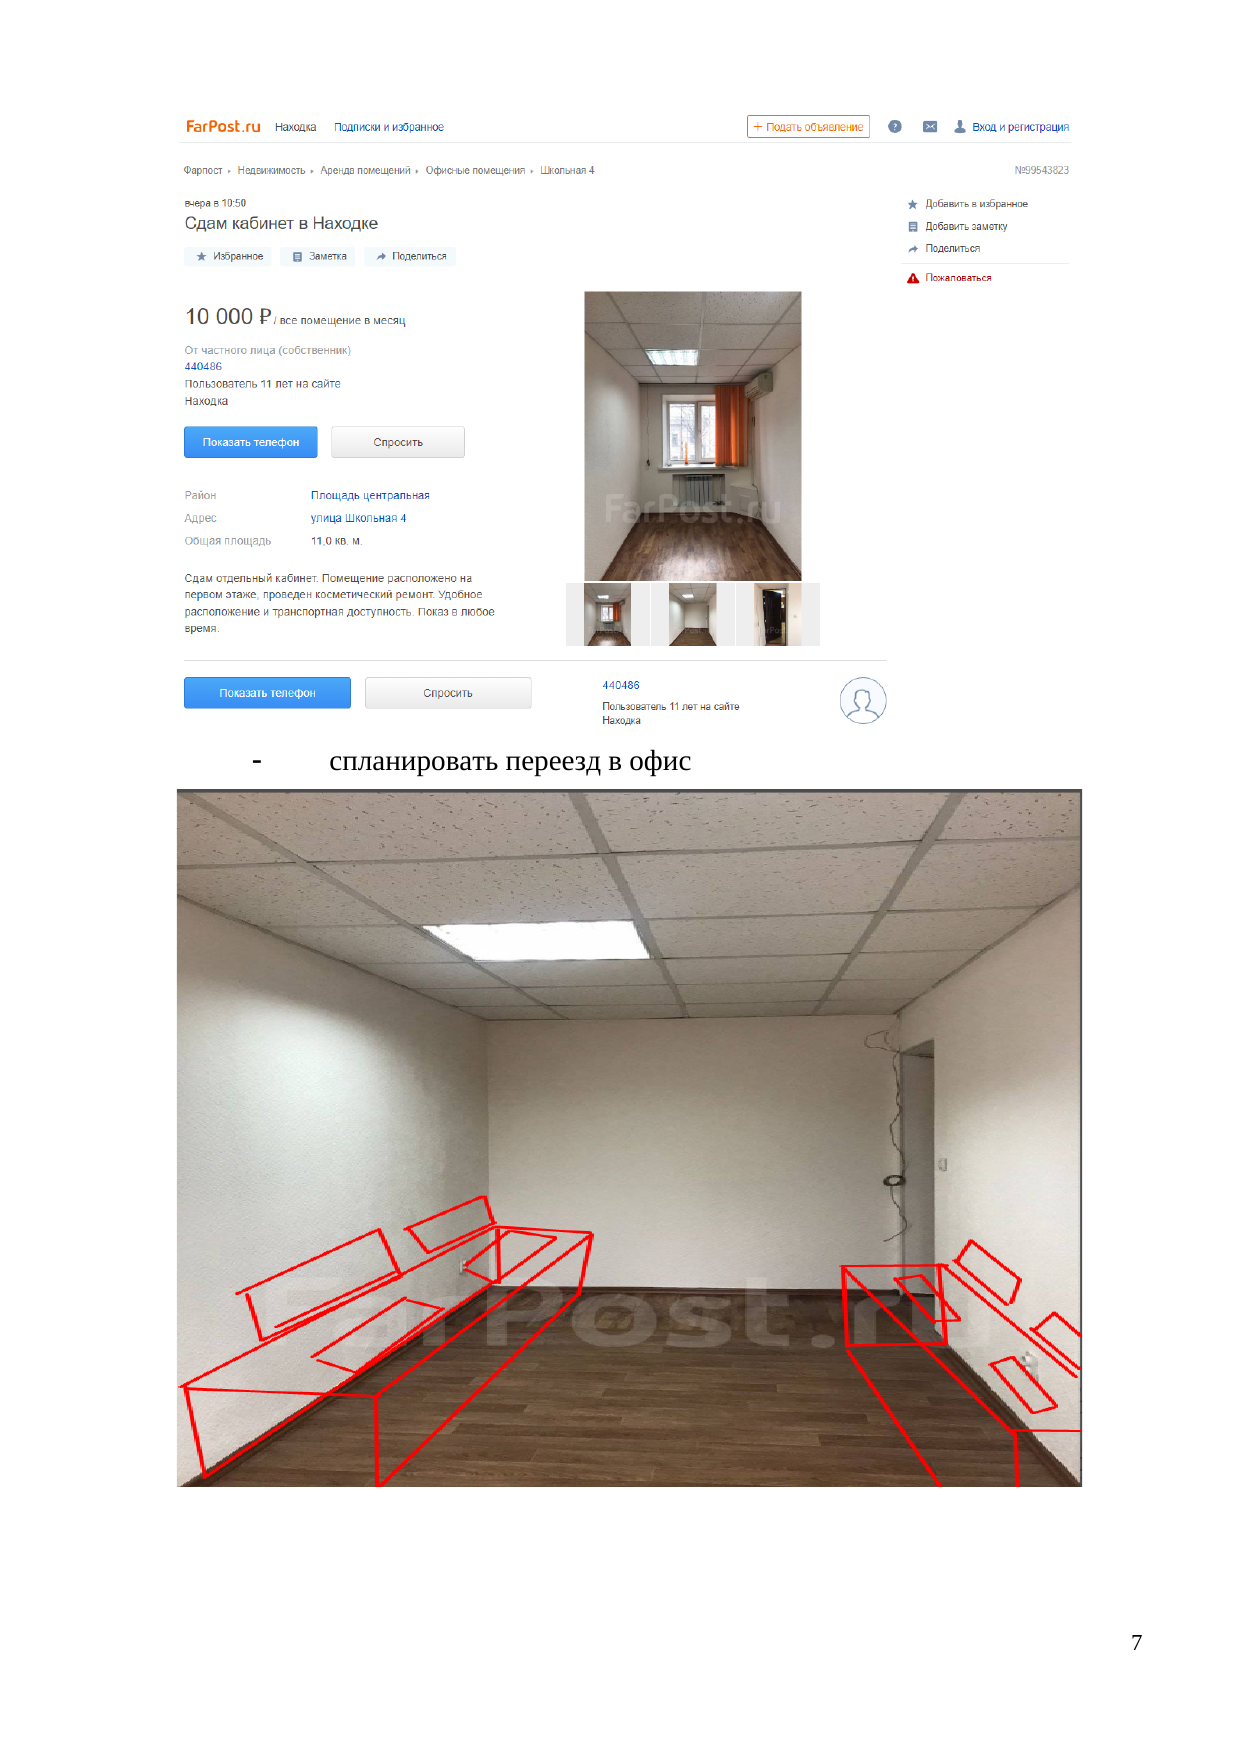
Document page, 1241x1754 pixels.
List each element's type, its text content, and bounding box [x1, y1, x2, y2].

picture [176, 789, 1083, 1487]
list спланировать переезд в офис [177, 743, 1063, 789]
picture [179, 110, 1072, 726]
